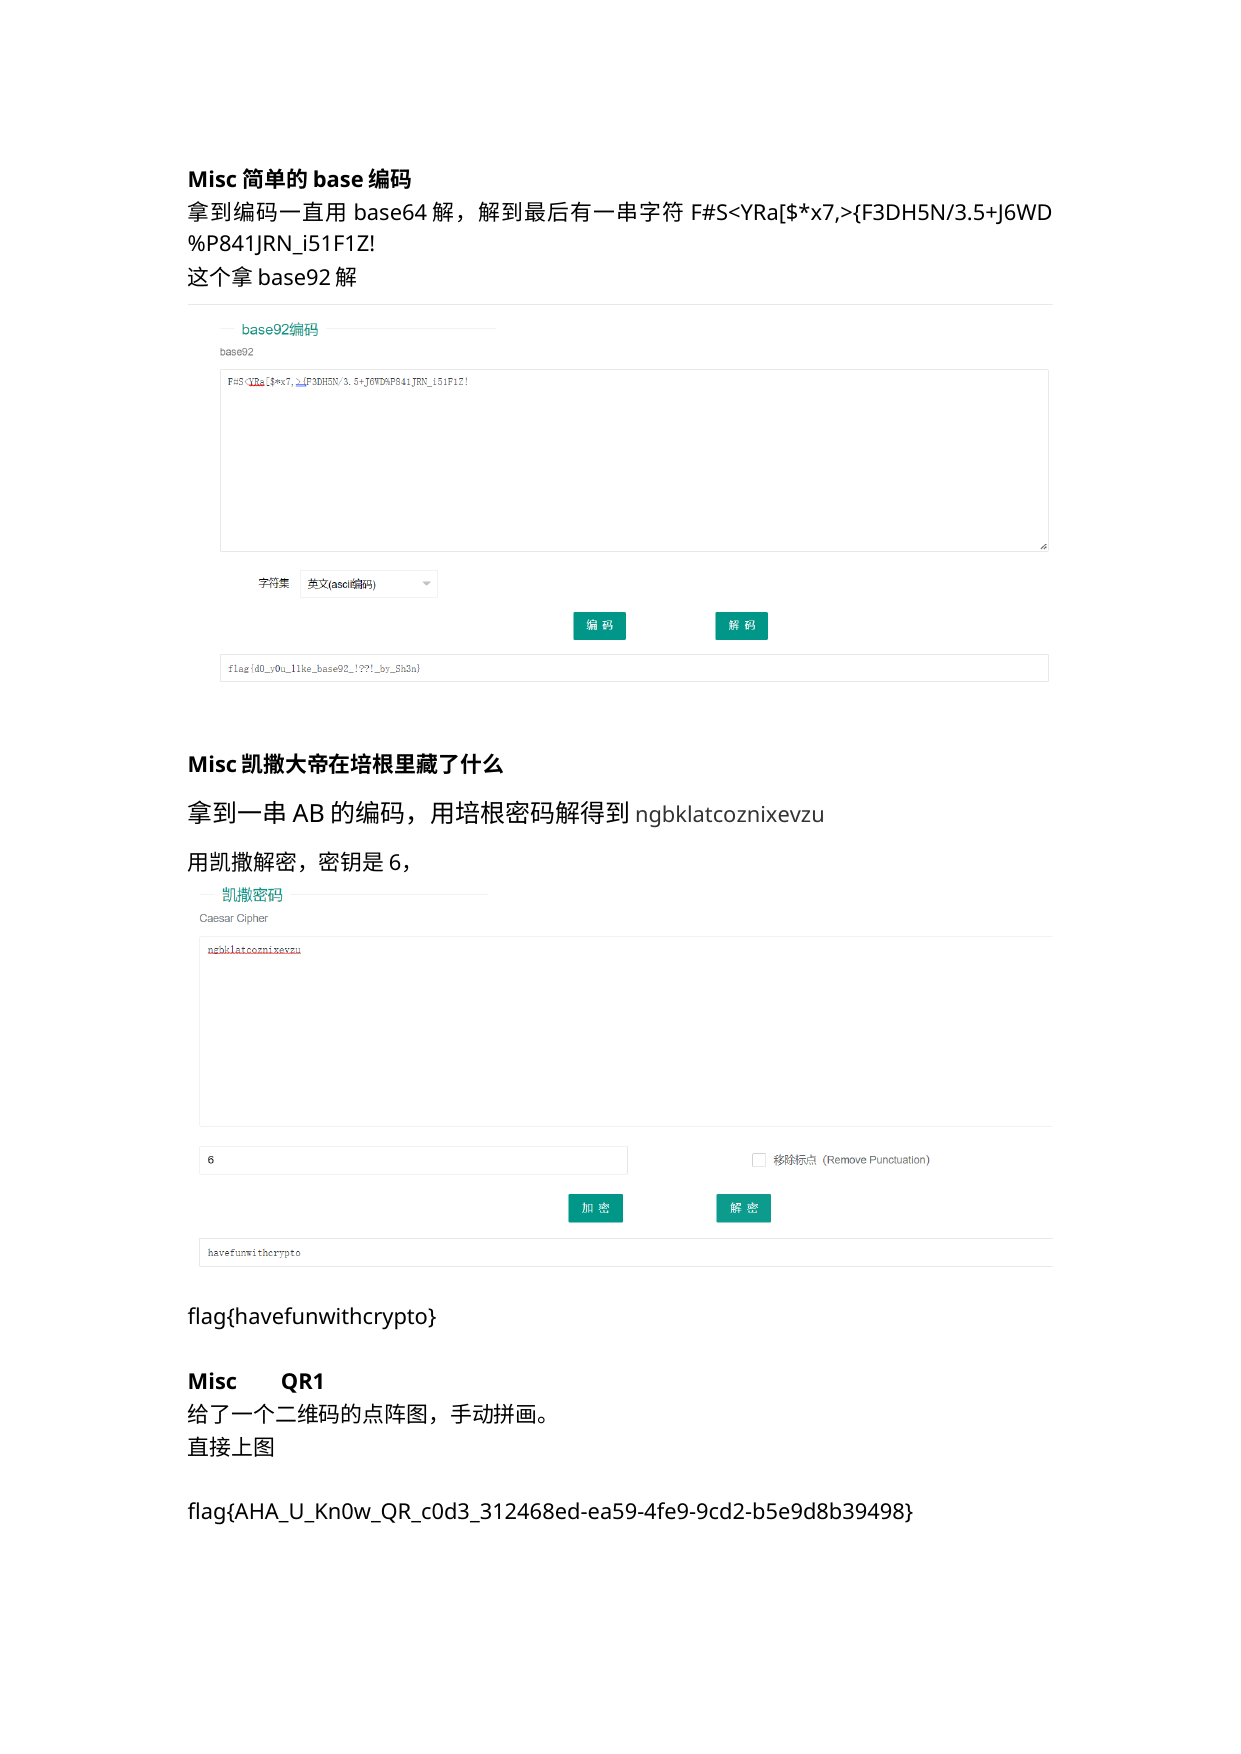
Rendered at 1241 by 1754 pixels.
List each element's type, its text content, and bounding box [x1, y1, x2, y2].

text 直接上图 [187, 1429, 1053, 1462]
picture [187, 877, 1053, 1293]
text Misc 简单的base编码 [187, 162, 1053, 194]
text flag{AHA_U_Kn0w_QR_c0d3_312468ed-ea59-4fe9-9cd2-b5e9d8b39498} [187, 1494, 1053, 1527]
text flag{havefunwithcrypto} [187, 1299, 1053, 1332]
picture [187, 292, 1053, 709]
text Misc凯撒大帝在培根里藏了什么 [187, 747, 1053, 779]
text 用凯撒解密，密钥是6， [187, 844, 1053, 877]
text Misc QR1 [187, 1364, 1053, 1397]
text 这个拿base92解 [187, 259, 1053, 292]
text 拿到编码一直用base64解，解到最后有一串字符F#S<YRa[$*x7,>{F3DH5N/3.5+J6WD%P841JRN_i51F1Z! [187, 194, 1053, 259]
text 给了一个二维码的点阵图，手动拼画。 [187, 1397, 1053, 1429]
text 拿到一串AB的编码，用培根密码解得到ngbklatcoznixevzu [187, 779, 1053, 844]
